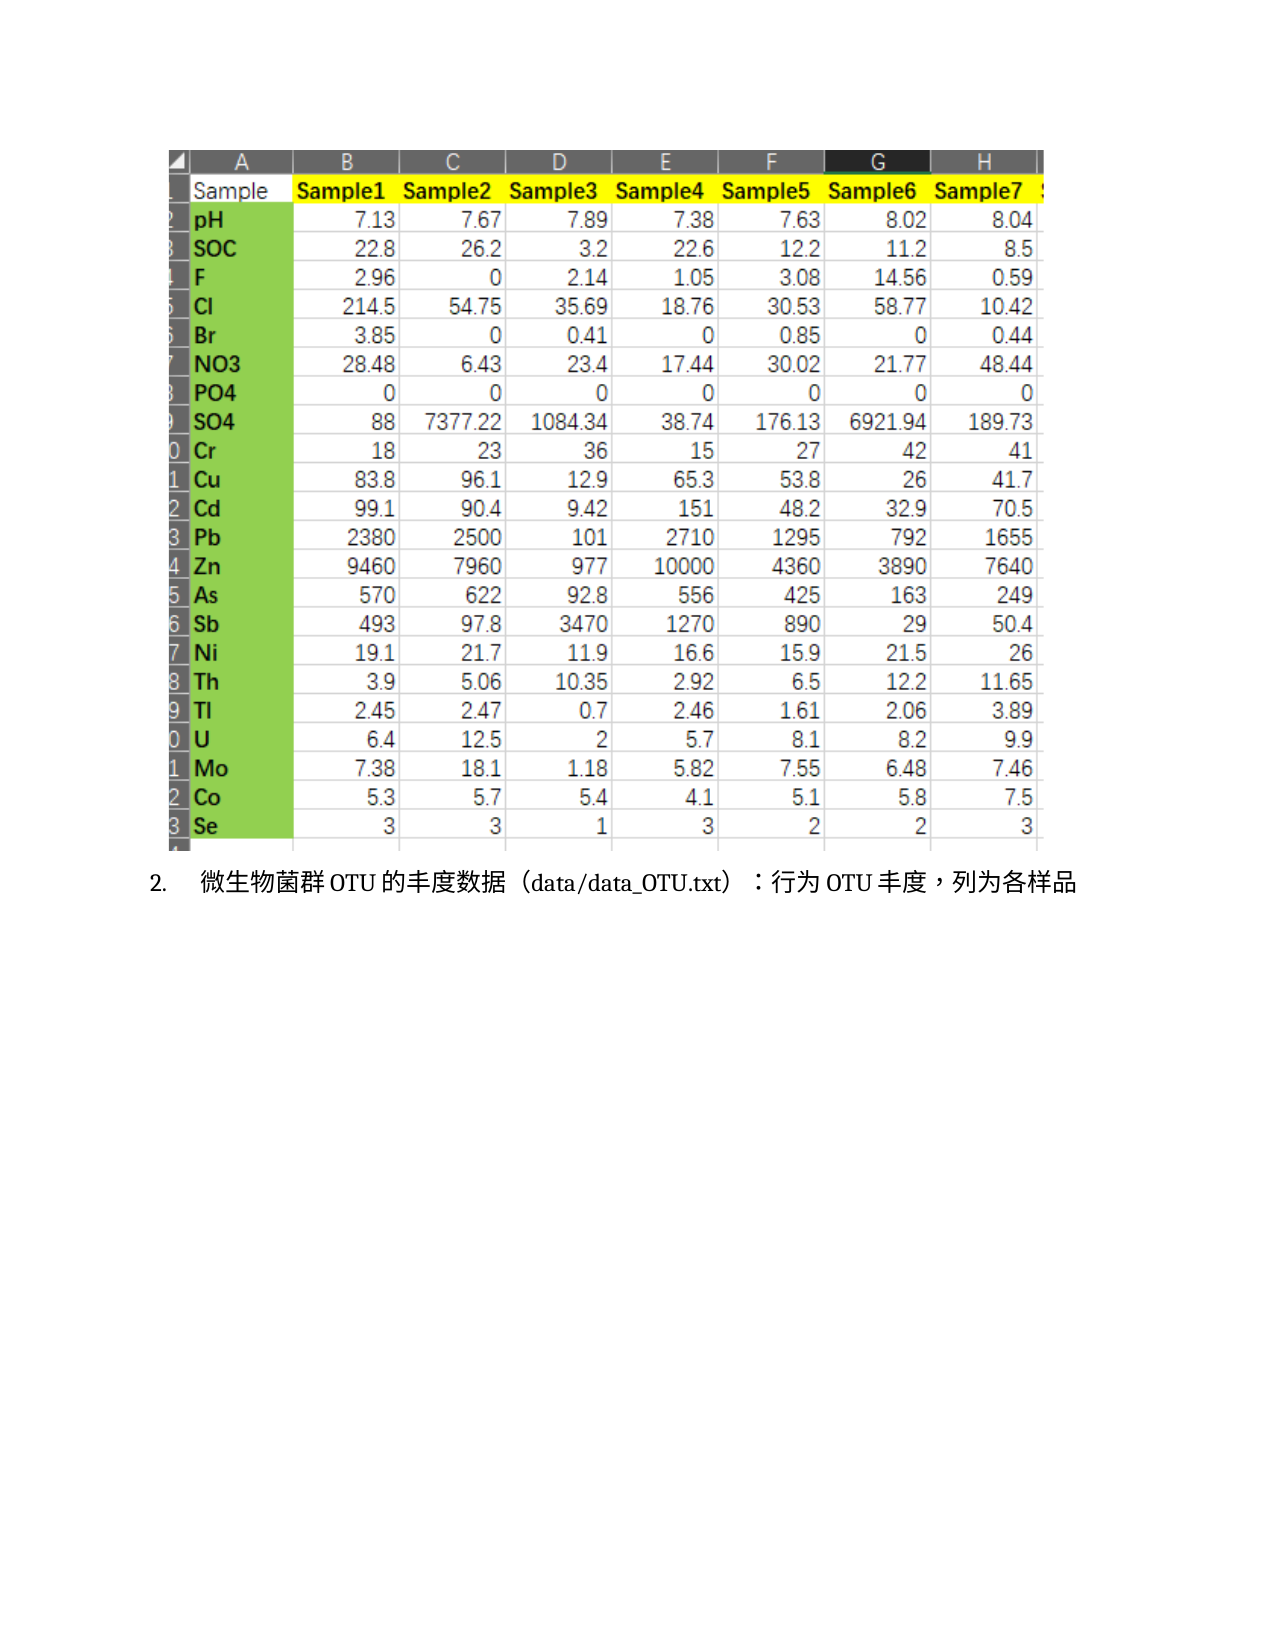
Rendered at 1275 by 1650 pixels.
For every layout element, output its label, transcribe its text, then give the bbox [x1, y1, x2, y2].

picture [168, 150, 1044, 851]
list 微生物菌群OTU的丰度数据（data/data_OTU.txt）：行为OTU丰度，列为各样品 [150, 869, 1125, 898]
